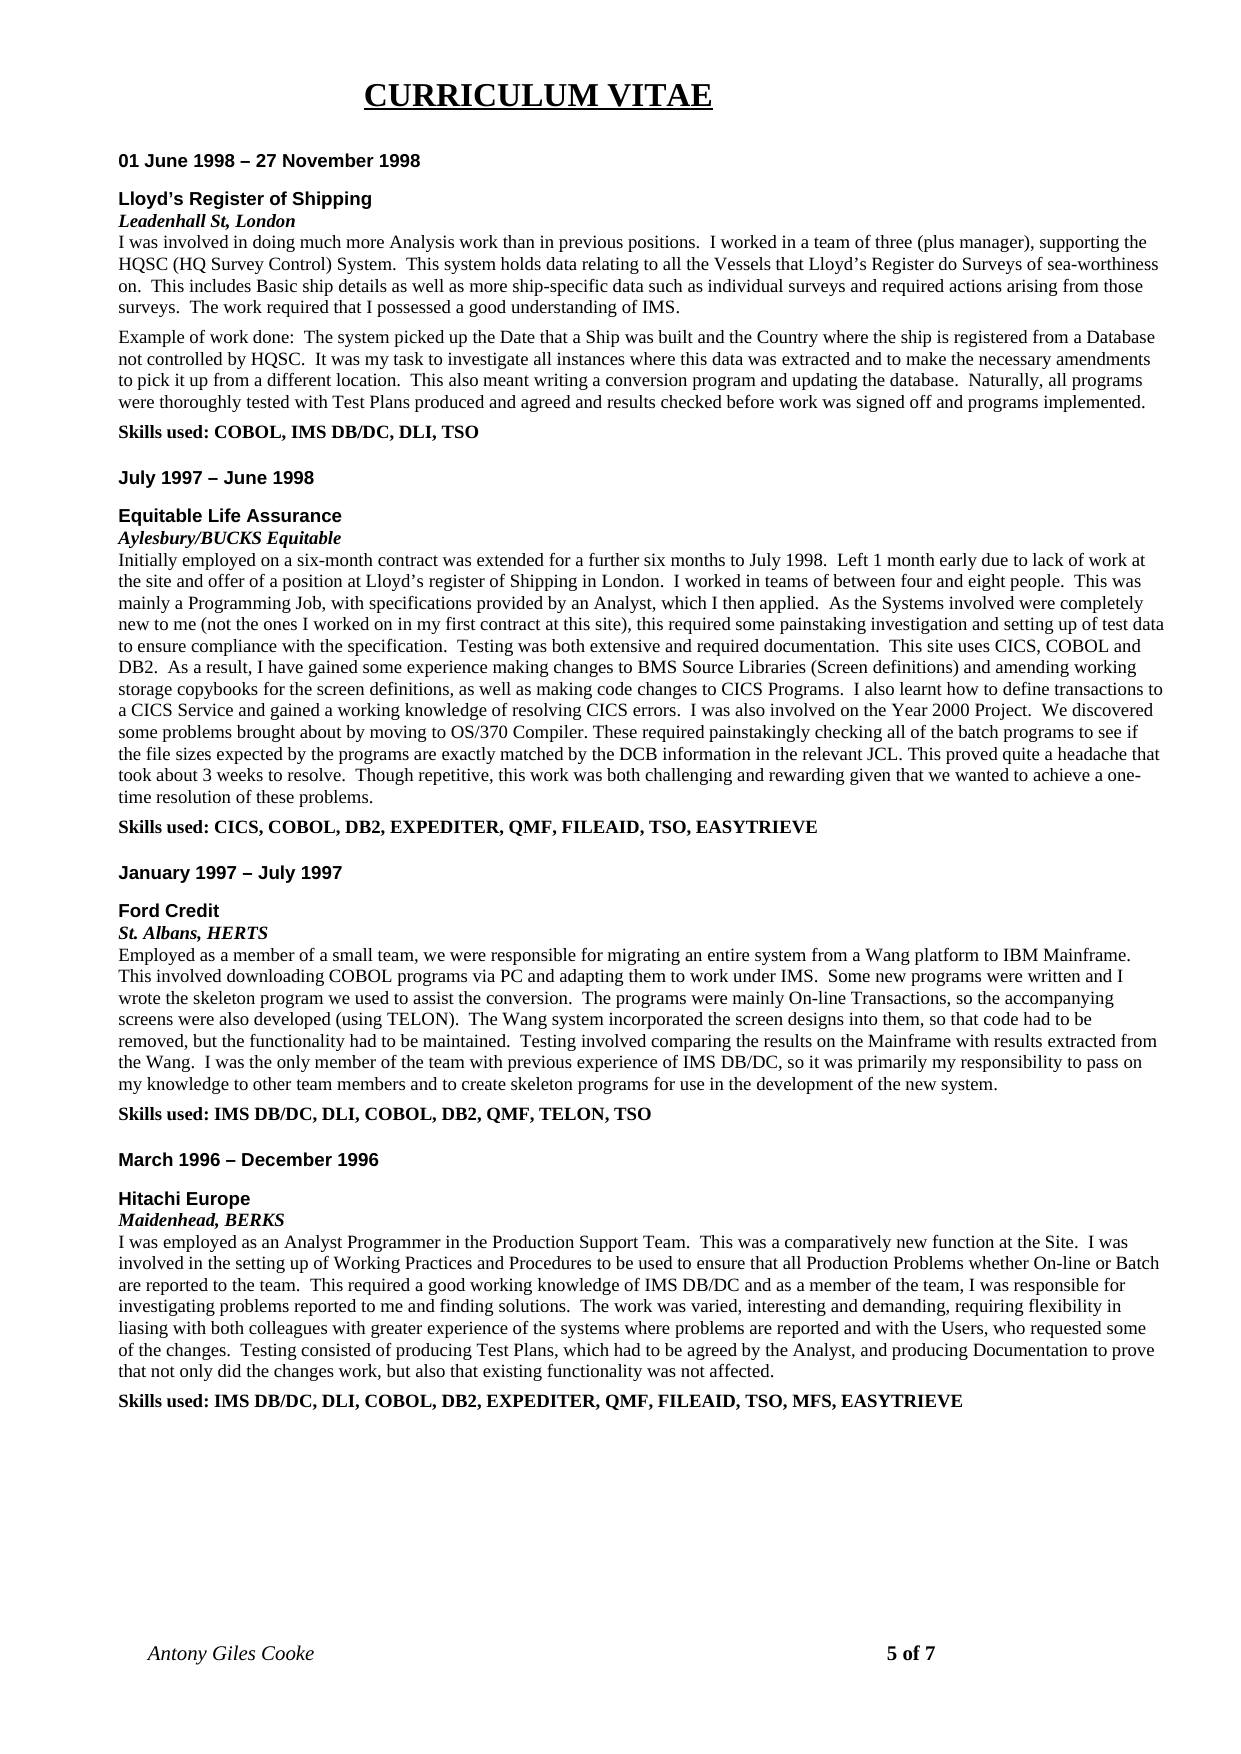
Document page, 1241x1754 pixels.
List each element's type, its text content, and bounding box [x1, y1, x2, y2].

text Lloyd’s Register of Shipping [118, 188, 1165, 210]
text I was employed as an Analyst Programmer in the Production Support Team. This was a comparatively new function at the Site. I was involved in the setting up of Working Practices and Procedures to be used to ensure that all Production Problems whether On-line or Batch are reported to the team. This required a good working knowledge of IMS DB/DC and as a member of the team, I was responsible for investigating problems reported to me and finding solutions. The work was varied, interesting and demanding, requiring flexibility in liasing with both colleagues with greater experience of the systems where problems are reported and with the Users, who requested some of the changes. Testing consisted of producing Test Plans, which had to be agreed by the Analyst, and producing Documentation to prove that not only did the changes work, but also that existing functionality was not affected. [118, 1231, 1165, 1382]
text Maidenhead, BERKS [118, 1209, 1165, 1231]
text Skills used: IMS DB/DC, DLI, COBOL, DB2, EXPEDITER, QMF, FILEAID, TSO, MFS, EASYTRIEVE [118, 1390, 1165, 1411]
text Initially employed on a six-month contract was extended for a further six months to July 1998. Left 1 month early due to lack of work at the site and offer of a position at Lloyd’s register of Shipping in . I worked in teams of between four and eight people. This was mainly a Programming Job, with specifications provided by an Analyst, which I then applied. As the Systems involved were completely new to me (not the ones I worked on in my first contract at this site), this required some painstaking investigation and setting up of test data to ensure compliance with the specification. Testing was both extensive and required documentation. This site uses CICS, COBOL and DB2. As a result, I have gained some experience making changes to BMS Source Libraries (Screen definitions) and amending working storage copybooks for the screen definitions, as well as making code changes to CICS Programs. I also learnt how to define transactions to a CICS Service and gained a working knowledge of resolving CICS errors. I was also involved on the Year 2000 Project. We discovered some problems brought about by moving to OS/370 Compiler. These required painstakingly checking all of the batch programs to see if the file sizes expected by the programs are exactly matched by the DCB information in the relevant JCL. This proved quite a headache that took about 3 weeks to resolve. Though repetitive, this work was both challenging and rewarding given that we wanted to achieve a one-time resolution of these problems. [118, 548, 1165, 807]
text Skills used: CICS, COBOL, DB2, EXPEDITER, QMF, FILEAID, TSO, EASYTRIEVE [118, 816, 1165, 837]
text January 1997 – July 1997 [118, 862, 1165, 884]
text March 1996 – December 1996 [118, 1149, 1165, 1171]
text Skills used: COBOL, IMS DB/DC, DLI, TSO [118, 421, 1165, 442]
text Employed as a member of a small team, we were responsible for migrating an entire system from a Wang platform to IBM Mainframe. This involved downloading COBOL programs via PC and adapting them to work under IMS. Some new programs were written and I wrote the skeleton program we used to assist the conversion. The programs were mainly On-line Transactions, so the accompanying screens were also developed (using TELON). The Wang system incorporated the screen designs into them, so that code had to be removed, but the functionality had to be maintained. Testing involved comparing the results on the Mainframe with results extracted from the Wang. I was the only member of the team with previous experience of IMS DB/DC, so it was primarily my responsibility to pass on my knowledge to other team members and to create skeleton programs for use in the development of the new system. [118, 943, 1165, 1094]
text 01 June 1998 – 27 November 1998 [118, 150, 1165, 172]
text Ford Credit [118, 900, 1165, 922]
text Skills used: IMS DB/DC, DLI, COBOL, DB2, QMF, TELON, TSO [118, 1103, 1165, 1124]
text I was involved in doing much more Analysis work than in previous positions. I worked in a team of three (plus manager), supporting the HQSC (HQ Survey Control) System. This system holds data relating to all the Vessels that Lloyd’s Register do Surveys of sea-worthiness on. This includes Basic ship details as well as more ship-specific data such as individual surveys and required actions arising from those surveys. The work required that I possessed a good understanding of IMS. [118, 231, 1165, 318]
text Aylesbury/BUCKS Equitable [118, 527, 1165, 548]
text July 1997 – June 1998 [118, 467, 1165, 489]
text , HERTS [118, 922, 1165, 943]
text Equitable Life Assurance [118, 505, 1165, 527]
text Example of work done: The system picked up the Date that a Ship was built and the Country where the ship is registered from a Database not controlled by HQSC. It was my task to investigate all instances where this data was extracted and to make the necessary amendments to pick it up from a different location. This also meant writing a conversion program and updating the database. Naturally, all programs were thoroughly tested with Test Plans produced and agreed and results checked before work was signed off and programs implemented. [118, 326, 1165, 412]
